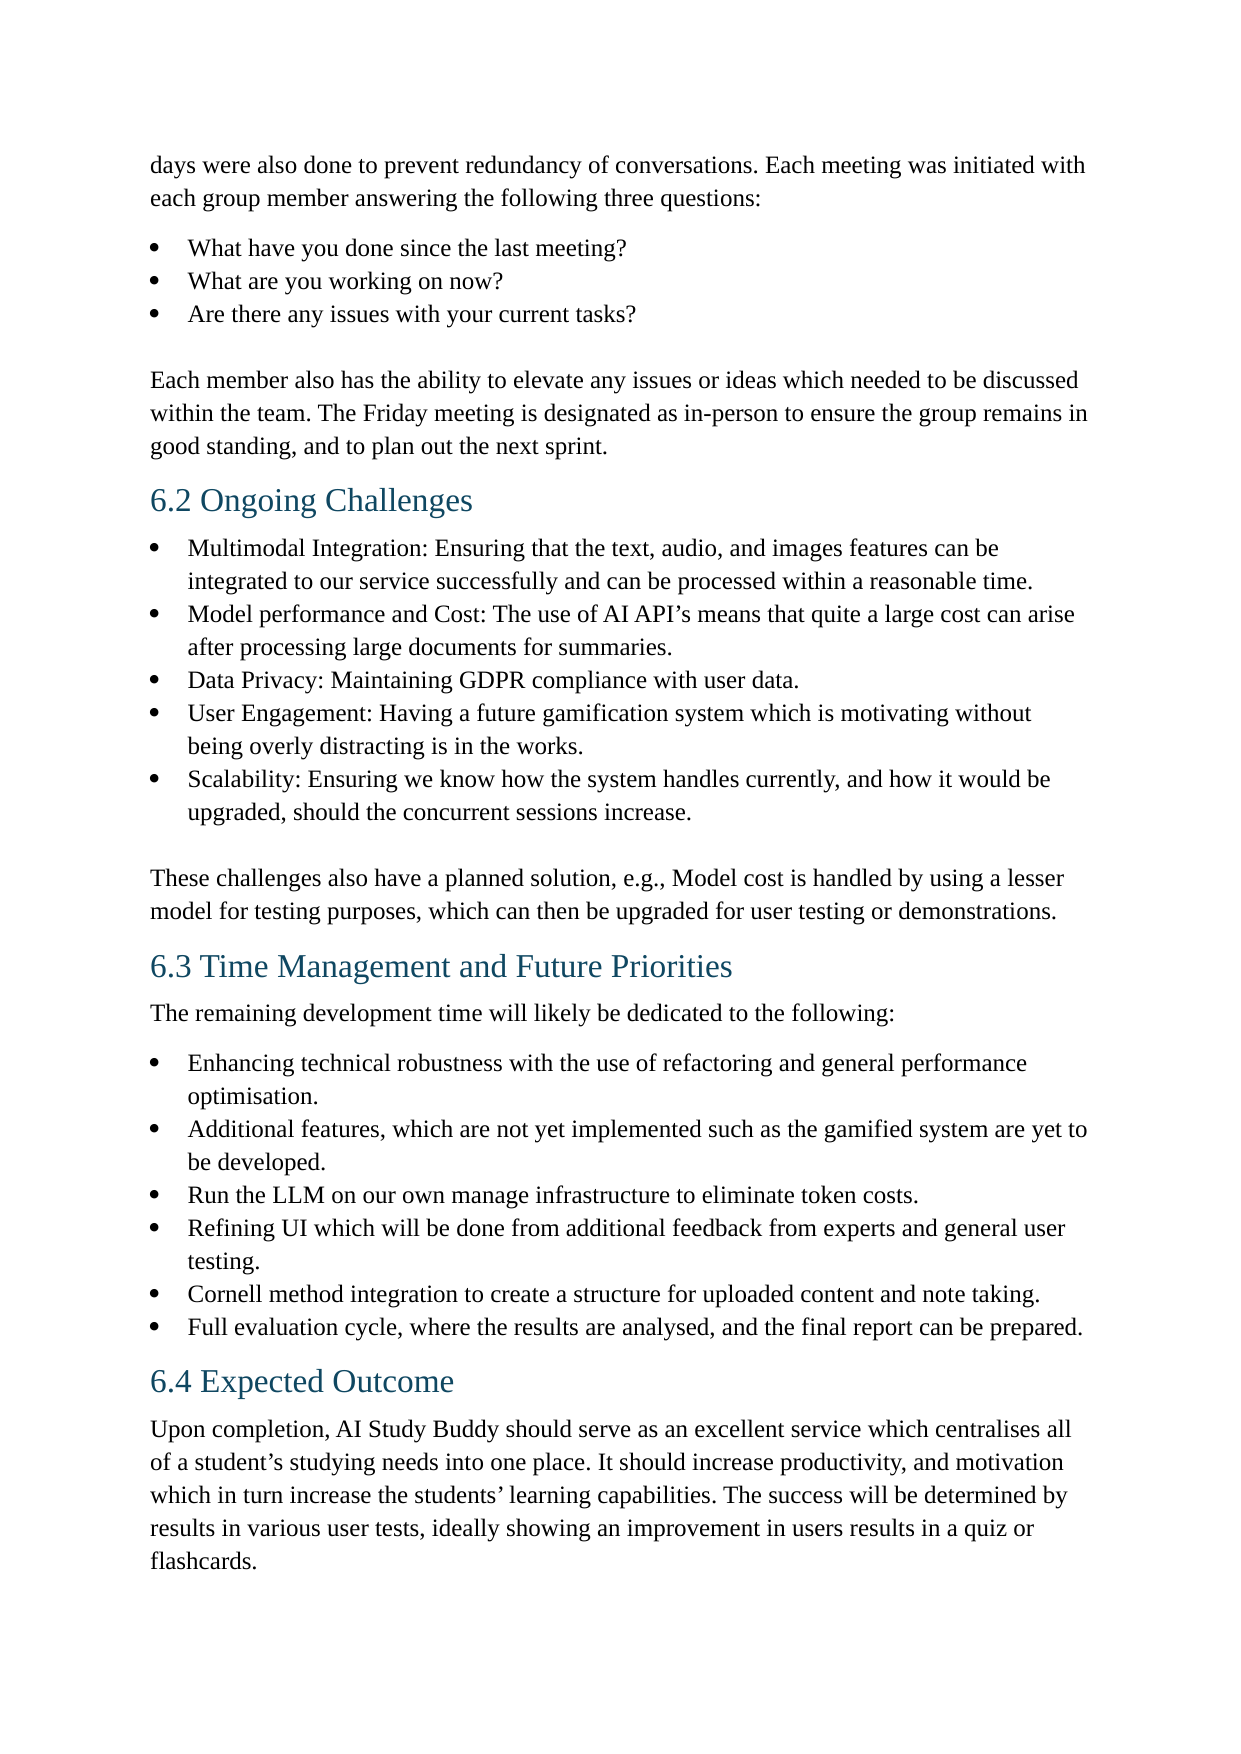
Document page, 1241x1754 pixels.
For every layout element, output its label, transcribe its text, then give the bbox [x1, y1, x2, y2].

subtitle 6.4 Expected Outcome [150, 1362, 1090, 1400]
list Multimodal Integration: Ensuring that the text, audio, and images features can be integrated to our service successfully and can be processed within a reasonable time. [150, 533, 1090, 595]
subtitle 6.2 Ongoing Challenges [150, 481, 1090, 519]
list Each member also has the ability to elevate any issues or ideas which needed to be discussed within the team. The Friday meeting is designated as in-person to ensure the group remains in good standing, and to plan out the next sprint. [150, 365, 1090, 459]
text Upon completion, AI Study Buddy should serve as an excellent service which centralises all of a student’s studying needs into one place. It should increase productivity, and motivation which in turn increase the students’ learning capabilities. The success will be determined by results in various user tests, ideally showing an improvement in users results in a quiz or flashcards. [150, 1414, 1090, 1575]
list Refining UI which will be done from additional feedback from experts and general user testing. [150, 1213, 1090, 1275]
list Cornell method integration to create a structure for uploaded content and note taking. [150, 1279, 1090, 1308]
list Full evaluation cycle, where the results are analysed, and the final report can be prepared. [150, 1312, 1090, 1341]
list Scalability: Ensuring we know how the system handles currently, and how it would be upgraded, should the concurrent sessions increase. [150, 764, 1090, 826]
list What are you working on now? [150, 266, 1090, 294]
subtitle 6.3 Time Management and Future Priorities [150, 946, 1090, 984]
list Data Privacy: Maintaining GDPR compliance with user data. [150, 665, 1090, 694]
list Additional features, which are not yet implemented such as the gamified system are yet to be developed. [150, 1114, 1090, 1176]
list What have you done since the last meeting? [150, 233, 1090, 261]
list User Engagement: Having a future gamification system which is motivating without being overly distracting is in the works. [150, 698, 1090, 760]
list Are there any issues with your current tasks? [150, 299, 1090, 327]
list Model performance and Cost: The use of AI API’s means that quite a large cost can arise after processing large documents for summaries. [150, 599, 1090, 661]
text The remaining development time will likely be dedicated to the following: [150, 998, 1090, 1027]
list These challenges also have a planned solution, e.g., Model cost is handled by using a lesser model for testing purposes, which can then be upgraded for user testing or demonstrations. [150, 863, 1090, 925]
list Run the LLM on our own manage infrastructure to eliminate token costs. [150, 1180, 1090, 1209]
list Enhancing technical robustness with the use of refactoring and general performance optimisation. [150, 1048, 1090, 1110]
